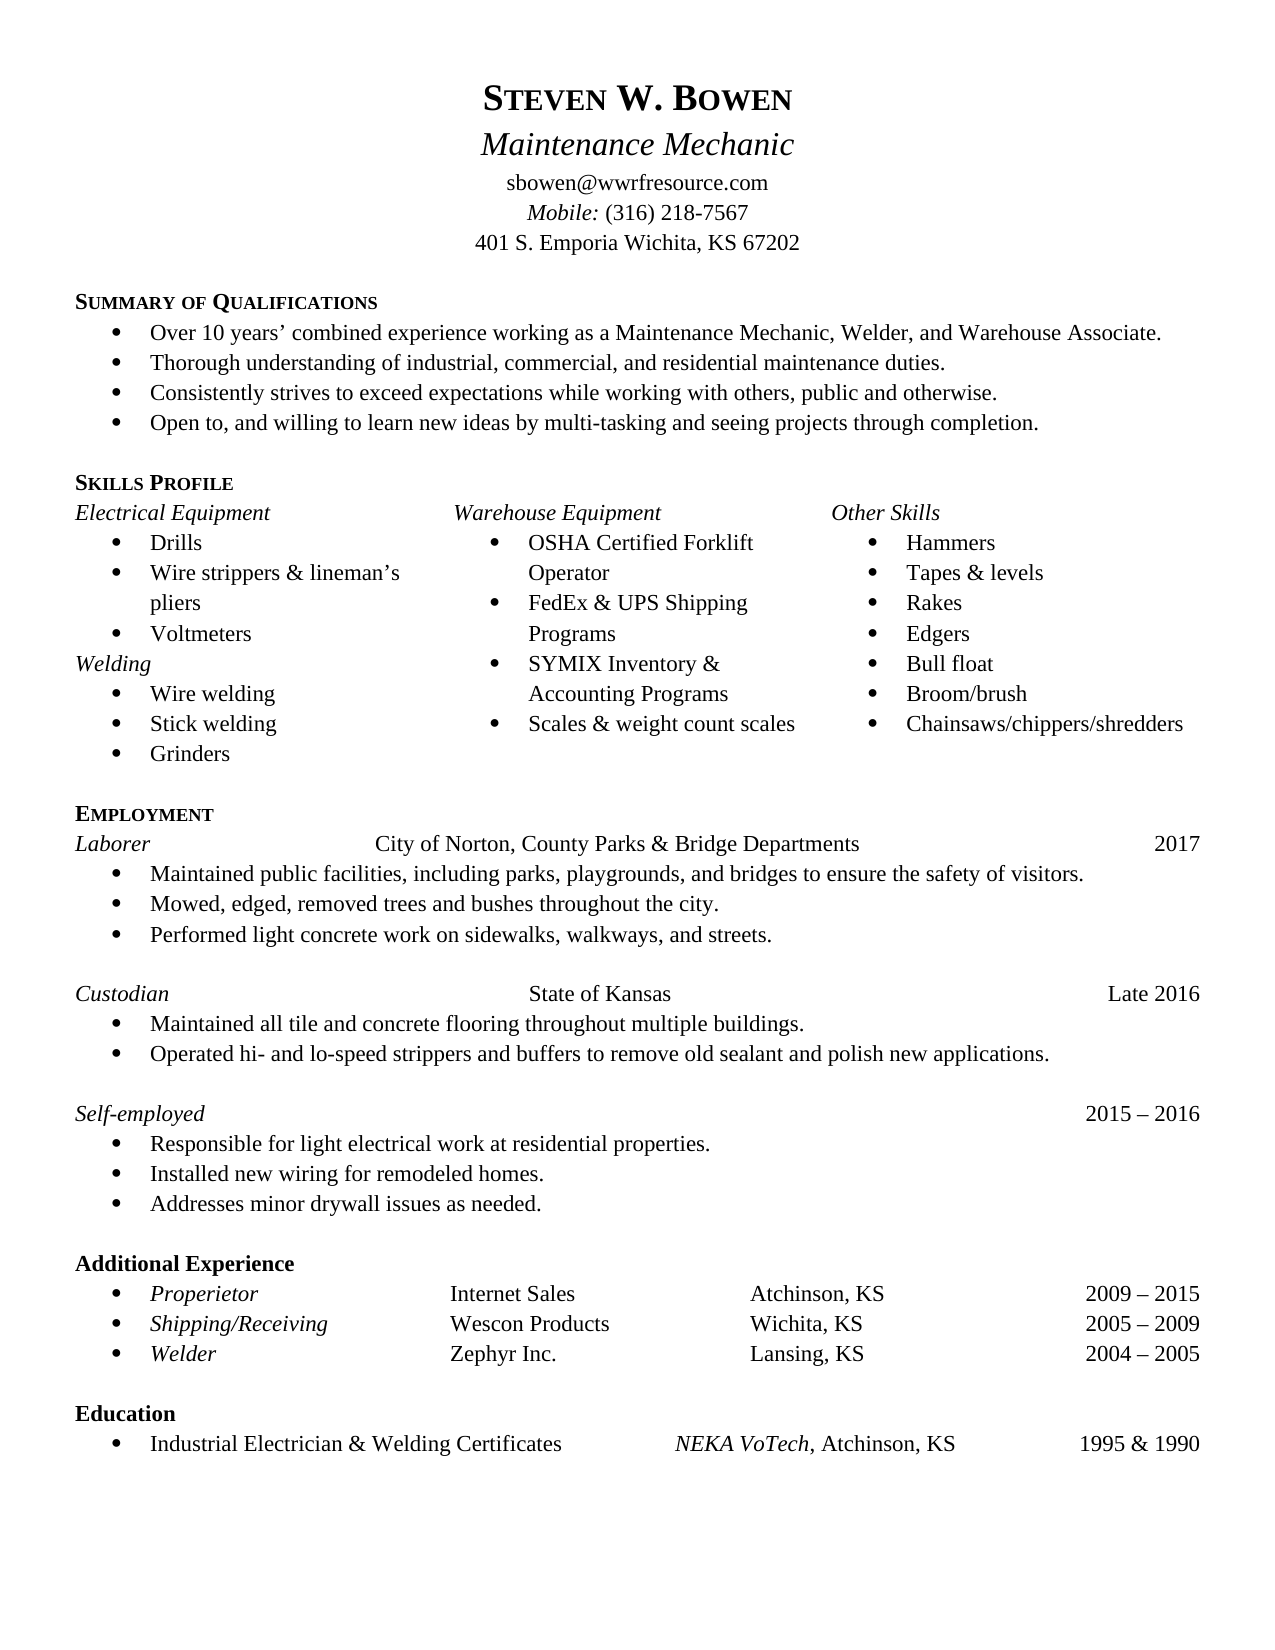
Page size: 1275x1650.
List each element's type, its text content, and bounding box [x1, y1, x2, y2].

text Steven W. Bowen [75, 75, 1200, 118]
list Consistently strives to exceed expectations while working with others, public and otherwise. [112, 379, 1200, 405]
list Addresses minor drywall issues as needed. [112, 1191, 1200, 1217]
text Additional Experience [75, 1250, 1200, 1276]
list Drills [112, 529, 444, 555]
text Education [75, 1400, 1200, 1426]
list SYMIX Inventory & Accounting Programs [491, 650, 822, 706]
list Performed light concrete work on sidewalks, walkways, and streets. [112, 921, 1200, 947]
text Maintenance Mechanic [75, 124, 1200, 163]
list Welder Zephyr Inc. Lansing, KS 2004 – 2005 [112, 1341, 1200, 1367]
text Laborer City of Norton, County Parks & Bridge Departments 2017 [75, 830, 1200, 856]
list Rakes [869, 589, 1200, 616]
list Maintained all tile and concrete flooring throughout multiple buildings. [112, 1010, 1200, 1037]
list Thorough understanding of industrial, commercial, and residential maintenance duties. [112, 349, 1200, 375]
text Welding [75, 650, 444, 676]
list Wire strippers & lineman’s pliers [112, 559, 444, 616]
list Hammers [869, 529, 1200, 555]
list Installed new wiring for remodeled homes. [112, 1160, 1200, 1187]
list Over 10 years’ combined experience working as a Maintenance Mechanic, Welder, and Warehouse Associate. [112, 319, 1200, 345]
text Custodian State of Kansas Late 2016 [75, 980, 1200, 1006]
list Stick welding [112, 710, 444, 737]
list FedEx & UPS Shipping Programs [491, 589, 822, 646]
text Warehouse Equipment [453, 499, 822, 525]
list Scales & weight count scales [491, 710, 822, 737]
text Electrical Equipment [75, 499, 444, 525]
text Mobile: (316) 218-7567 [75, 199, 1200, 225]
text Other Skills [831, 499, 1200, 525]
list Bull float [869, 650, 1200, 676]
list Grinders [112, 741, 444, 767]
text Employment [75, 800, 1200, 826]
list Maintained public facilities, including parks, playgrounds, and bridges to ensure the safety of visitors. [112, 860, 1200, 887]
list Edgers [869, 620, 1200, 646]
list Chainsaws/chippers/shredders [869, 710, 1200, 737]
list Responsible for light electrical work at residential properties. [112, 1130, 1200, 1156]
list Industrial Electrician & Welding Certificates NEKA VoTech, Atchinson, KS 1995 & 1990 [112, 1430, 1200, 1456]
list OSHA Certified Forklift Operator [491, 529, 822, 586]
list Operated hi- and lo-speed strippers and buffers to remove old sealant and polish new applications. [112, 1041, 1200, 1067]
list Properietor Internet Sales Atchinson, KS 2009 – 2015 [112, 1280, 1200, 1306]
list Open to, and willing to learn new ideas by multi-tasking and seeing projects through completion. [112, 409, 1200, 436]
list Mowed, edged, removed trees and bushes throughout the city. [112, 891, 1200, 917]
text 401 S. Emporia Wichita, KS 67202 [75, 229, 1200, 255]
list Broom/brush [869, 680, 1200, 706]
list Tapes & levels [869, 559, 1200, 586]
list Wire welding [112, 680, 444, 706]
list Voltmeters [112, 620, 444, 646]
text Summary of Qualifications [75, 288, 1200, 315]
text sbowen@wwrfresource.com [75, 169, 1200, 195]
text Self-employed 2015 – 2016 [75, 1100, 1200, 1126]
text Skills Profile [75, 469, 1200, 495]
list Shipping/Receiving Wescon Products Wichita, KS 2005 – 2009 [112, 1310, 1200, 1337]
